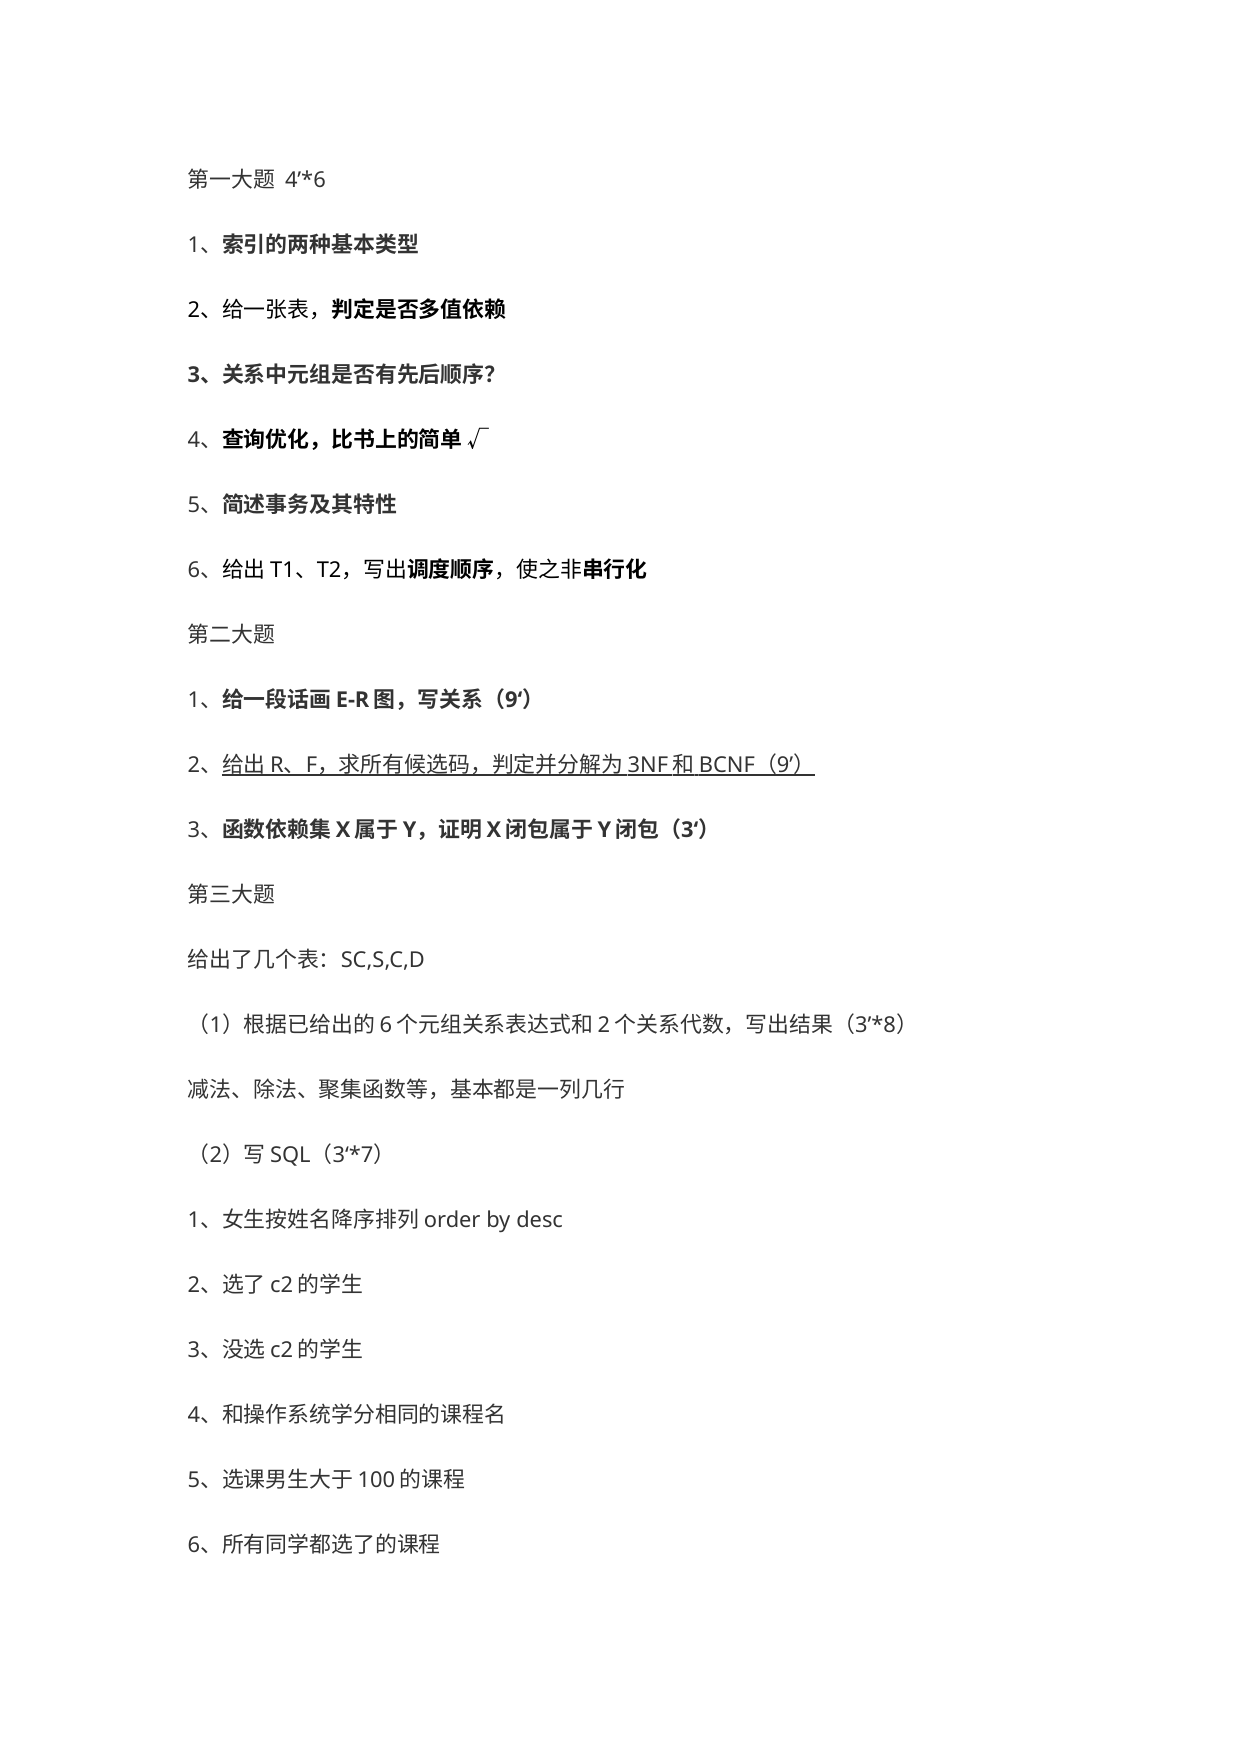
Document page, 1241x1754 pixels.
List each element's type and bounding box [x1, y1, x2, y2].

text [187, 162, 1053, 1559]
